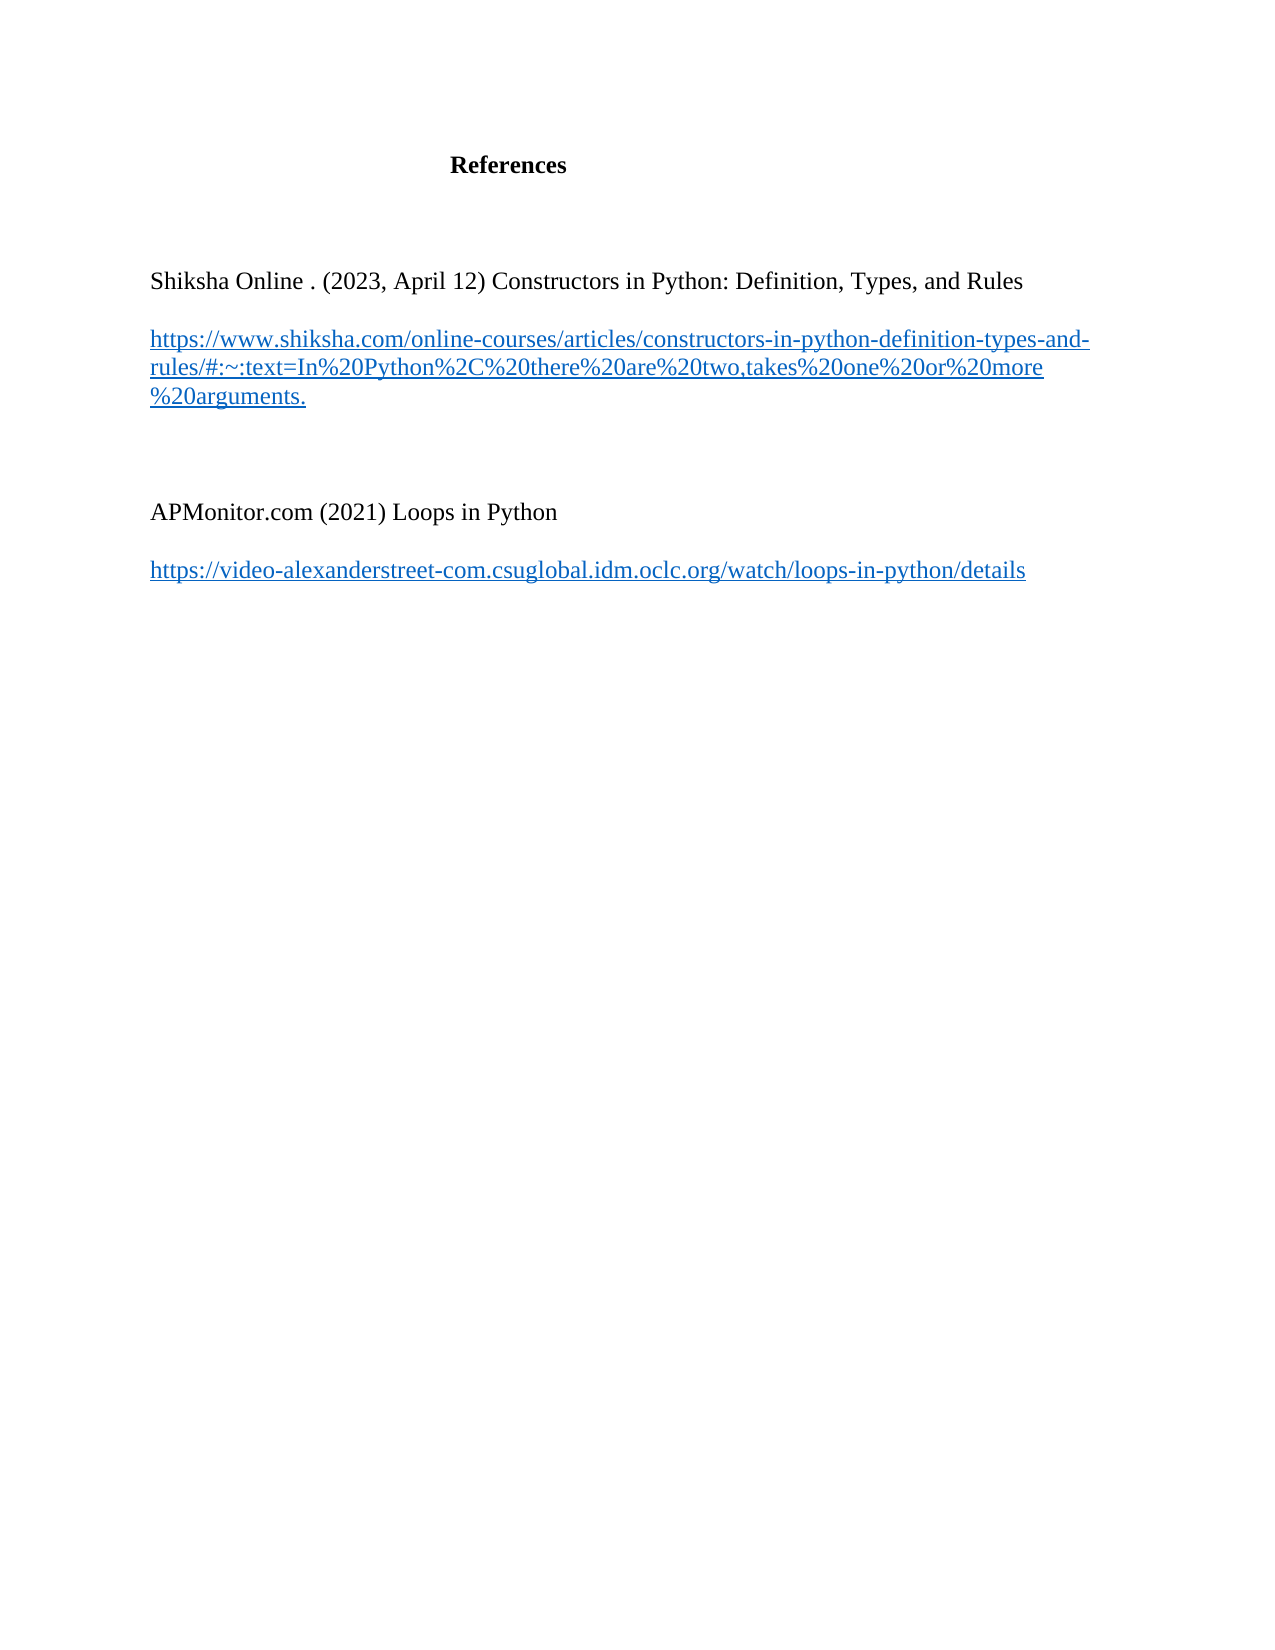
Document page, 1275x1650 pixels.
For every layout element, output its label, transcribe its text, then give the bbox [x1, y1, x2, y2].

text https://www.shiksha.com/online-courses/articles/constructors-in-python-definition-types-and-rules/#:~:text=In%20Python%2C%20there%20are%20two,takes%20one%20or%20more%20arguments. [150, 324, 1125, 410]
text Shiksha Online . (2023, April 12) Constructors in Python: Definition, Types, and Rules [150, 266, 1125, 294]
text References [375, 150, 1125, 179]
text APMonitor.com (2021) Loops in Python [150, 497, 1125, 526]
text https://video-alexanderstreet-com.csuglobal.idm.oclc.org/watch/loops-in-python/details [150, 555, 1125, 584]
